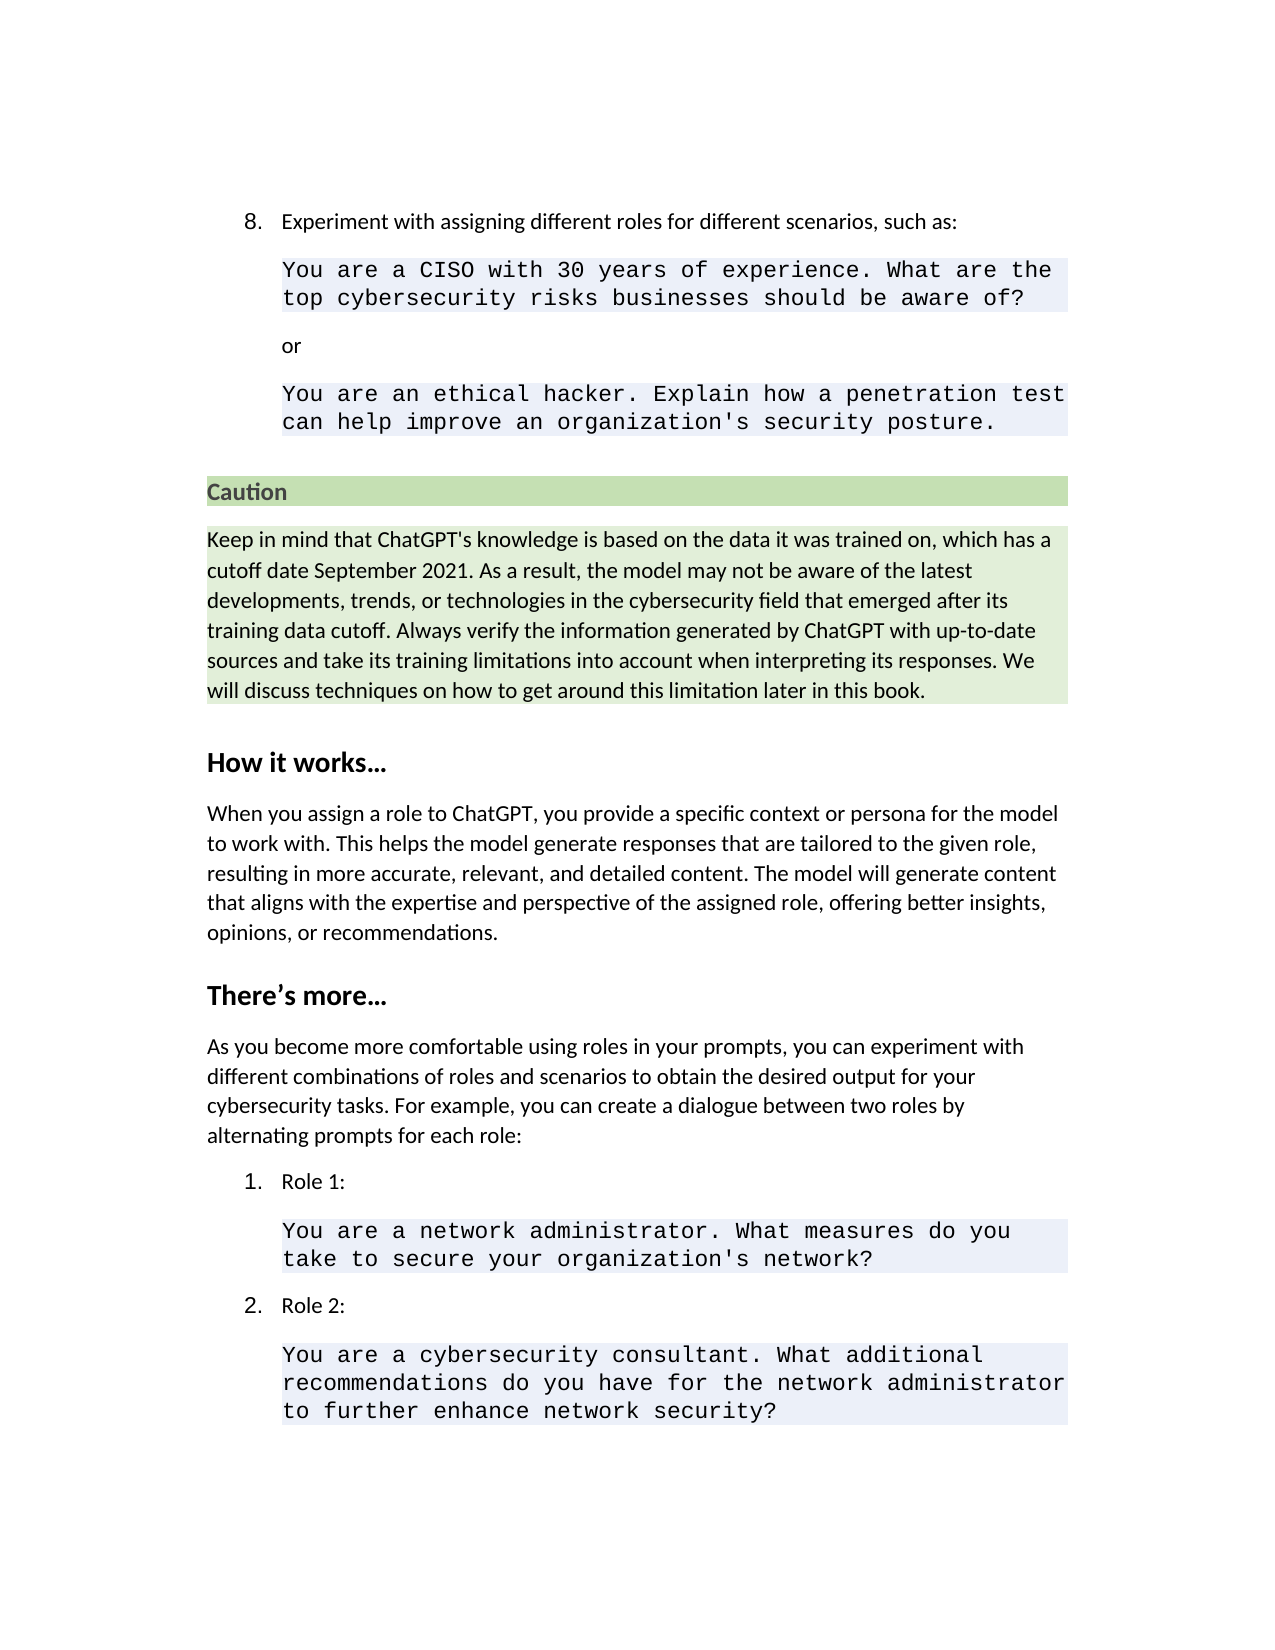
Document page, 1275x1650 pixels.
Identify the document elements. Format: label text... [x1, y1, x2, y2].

text Role 2: [244, 1292, 1068, 1320]
text You are a network administrator. What measures do you take to secure your organization's network? [282, 1219, 1068, 1273]
text As you become more comfortable using roles in your prompts, you can experiment with different combinations of roles and scenarios to obtain the desired output for your cybersecurity tasks. For example, you can create a dialogue between two roles by alternating prompts for each role: [207, 1032, 1068, 1149]
text You are a cybersecurity consultant. What additional recommendations do you have for the network administrator to further enhance network security? [282, 1343, 1068, 1425]
subtitle Caution [207, 476, 1068, 506]
text You are an ethical hacker. Explain how a penetration test can help improve an organization's security posture. [282, 383, 1068, 436]
text When you assign a role to ChatGPT, you provide a specific context or persona for the model to work with. This helps the model generate responses that are tailored to the given role, resulting in more accurate, relevant, and detailed content. The model will generate content that aligns with the expertise and perspective of the assigned role, offering better insights, opinions, or recommendations. [207, 799, 1068, 946]
subtitle There’s more… [207, 977, 1068, 1013]
list or [281, 331, 1068, 359]
subtitle How it works… [207, 744, 1068, 780]
list Role 1: [244, 1167, 1068, 1196]
text You are a CISO with 30 years of experience. What are the top cybersecurity risks businesses should be aware of? [282, 258, 1068, 312]
text Experiment with assigning different roles for different scenarios, such as: [244, 207, 1068, 235]
text Keep in mind that ChatGPT's knowledge is based on the data it was trained on, which has a cutoff date September 2021. As a result, the model may not be aware of the latest developments, trends, or technologies in the cybersecurity field that emerged after its training data cutoff. Always verify the information generated by ChatGPT with up-to-date sources and take its training limitations into account when interpreting its responses. We will discuss techniques on how to get around this limitation later in this book. [207, 526, 1068, 704]
